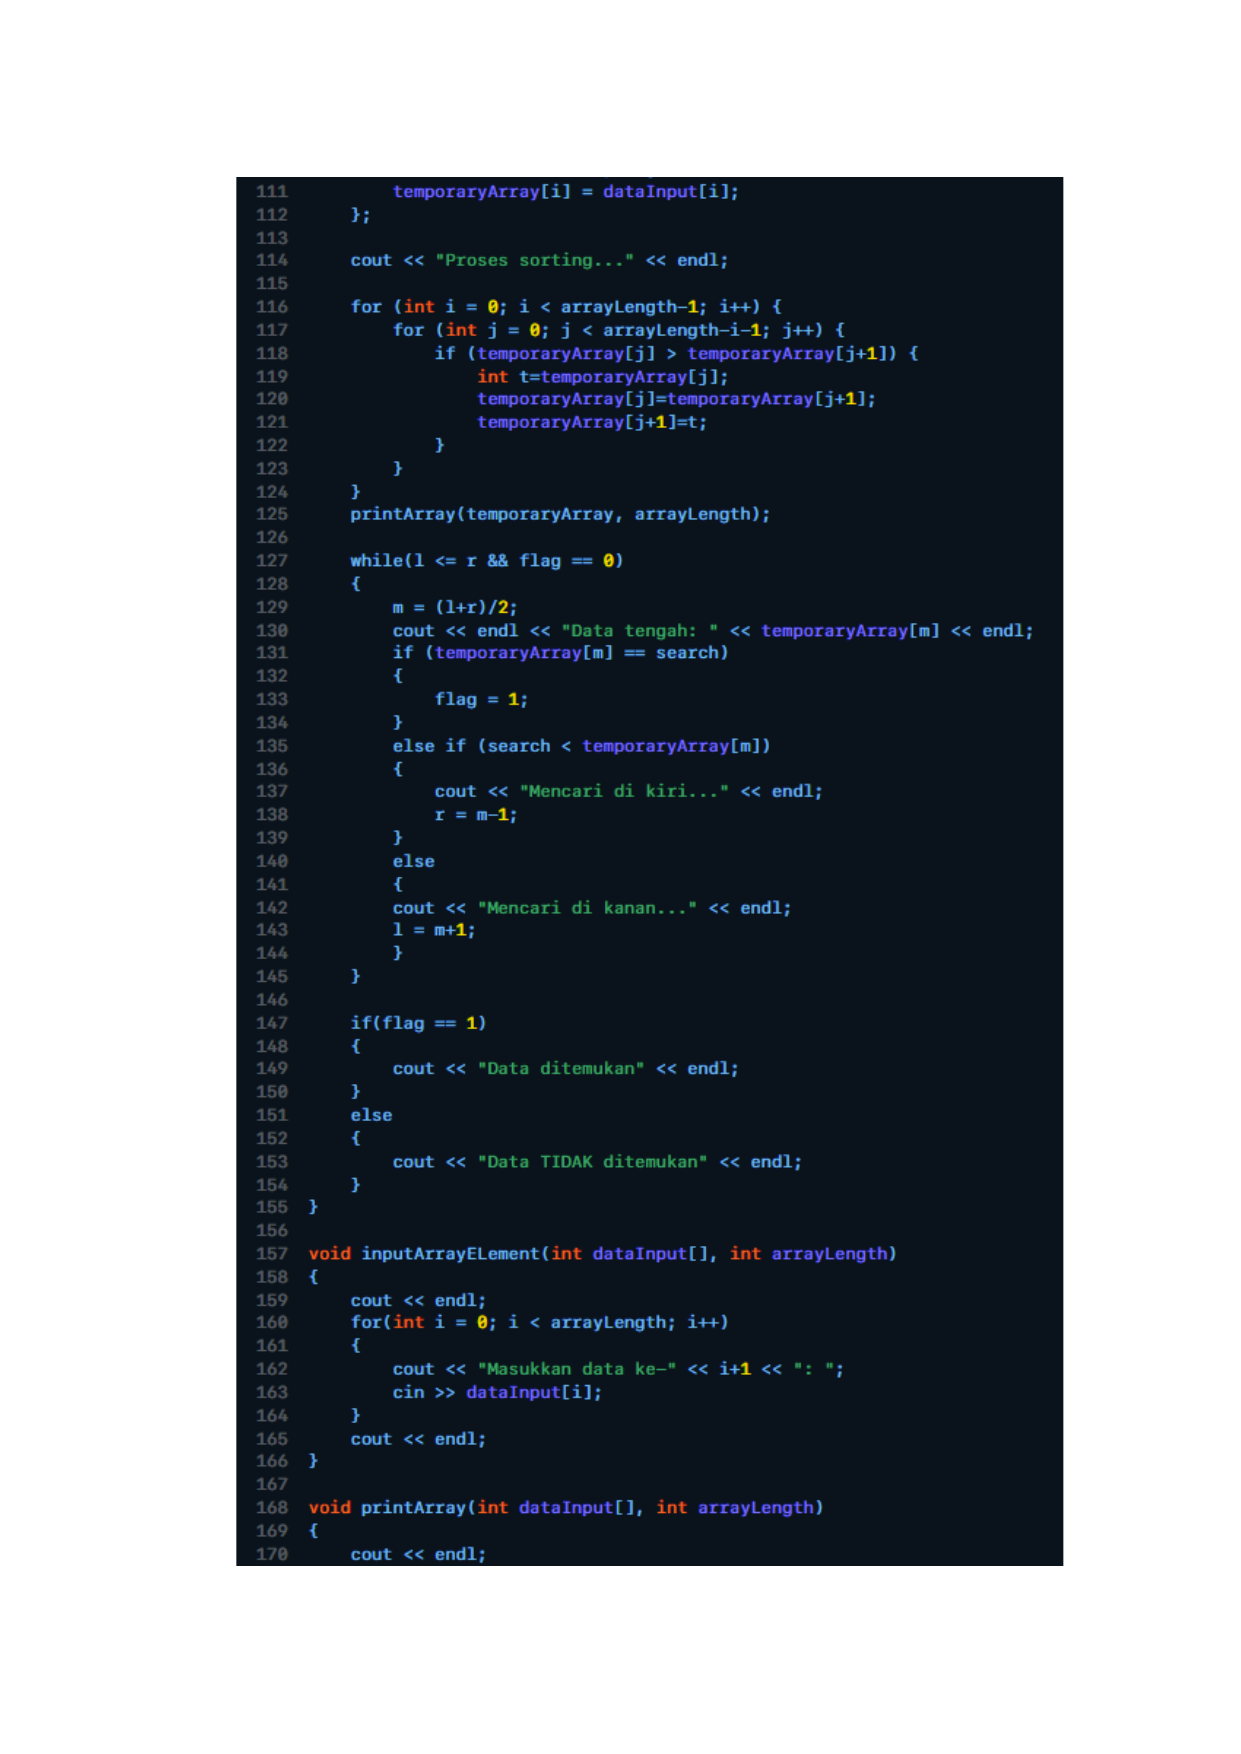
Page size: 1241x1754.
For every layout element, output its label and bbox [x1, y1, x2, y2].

picture [236, 177, 1064, 1566]
